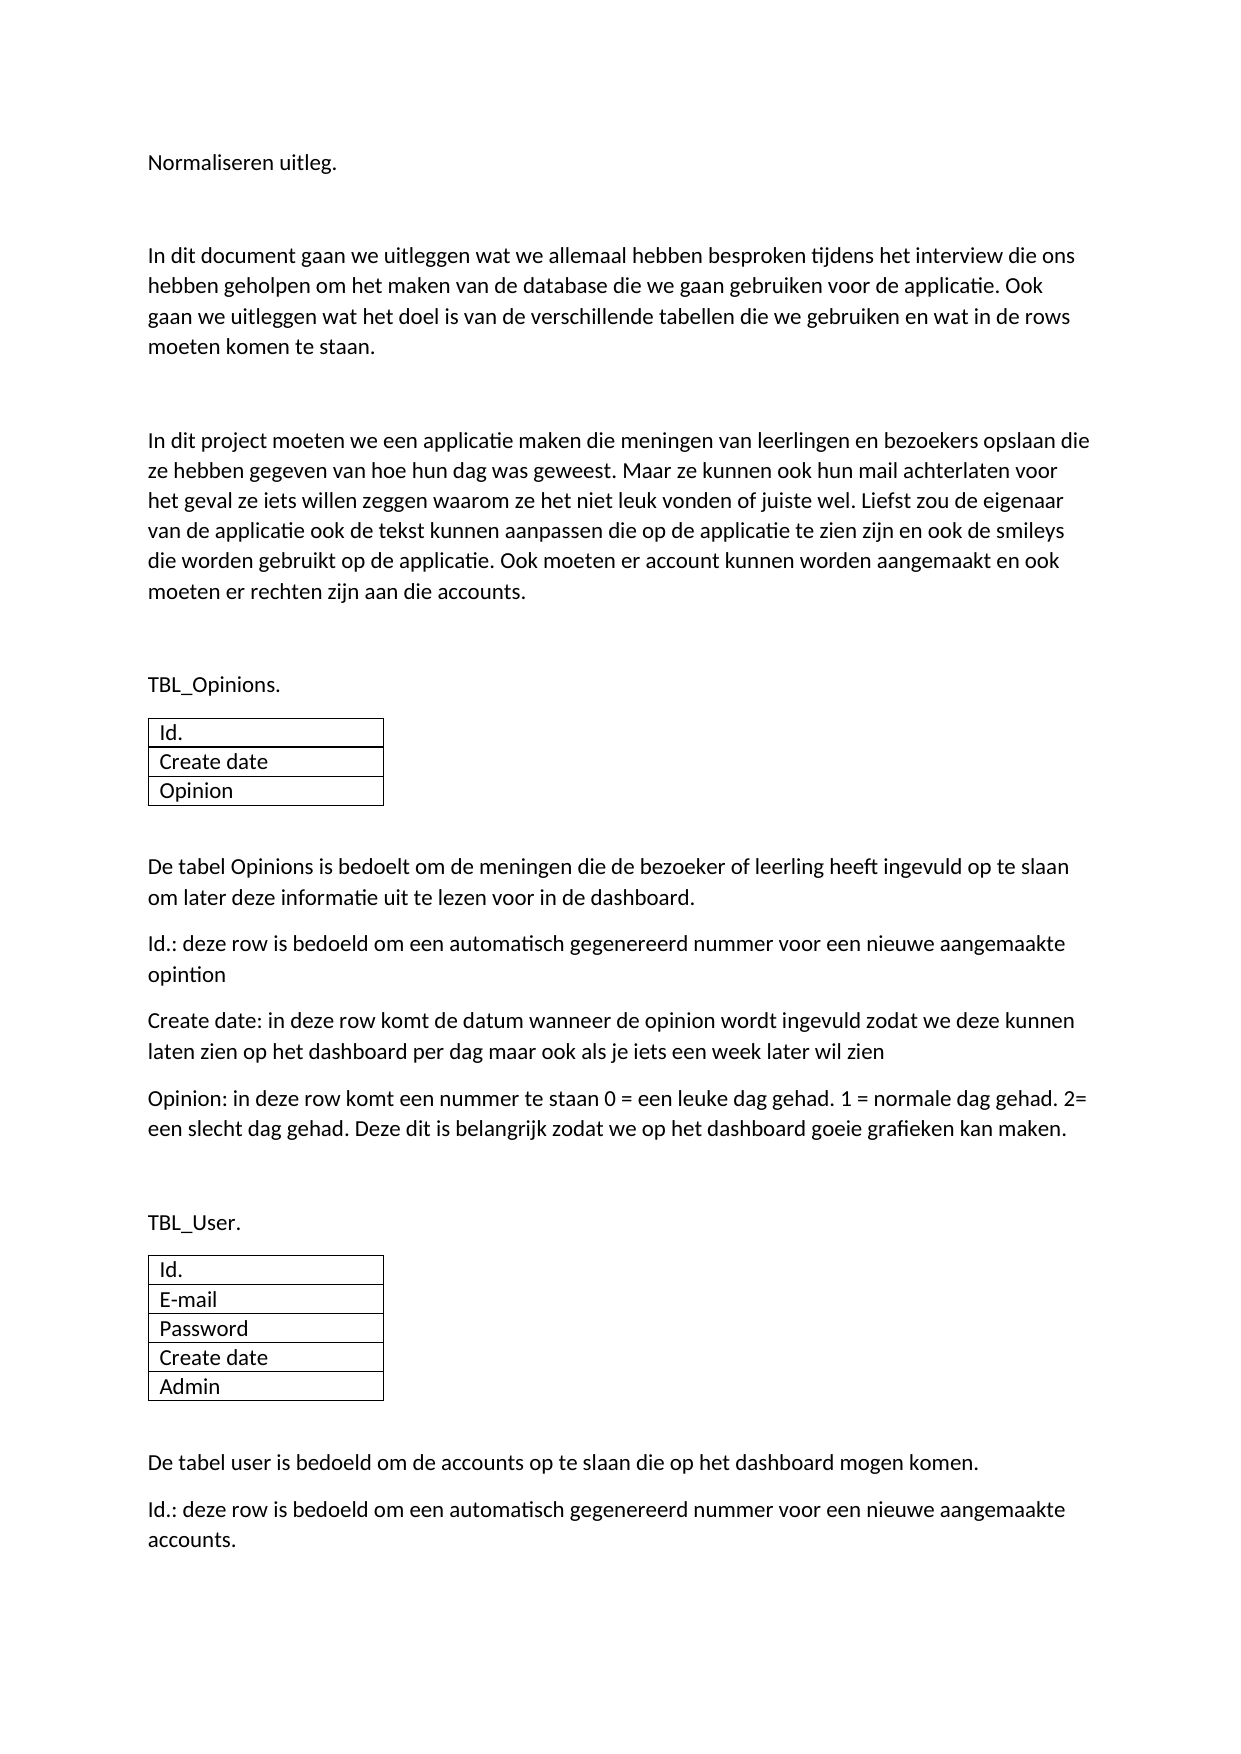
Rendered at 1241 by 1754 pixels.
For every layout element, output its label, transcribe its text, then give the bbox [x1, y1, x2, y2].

text In dit document gaan we uitleggen wat we allemaal hebben besproken tijdens het interview die ons hebben geholpen om het maken van de database die we gaan gebruiken voor de applicatie. Ook gaan we uitleggen wat het doel is van de verschillende tabellen die we gebruiken en wat in de rows moeten komen te staan. [148, 241, 1093, 360]
table_cell Opinion [149, 777, 383, 804]
text Normaliseren uitleg. [148, 148, 1093, 176]
table_header Id. [149, 719, 383, 746]
text Opinion: in deze row komt een nummer te staan 0 = een leuke dag gehad. 1 = normale dag gehad. 2= een slecht dag gehad. Deze dit is belangrijk zodat we op het dashboard goeie grafieken kan maken. [148, 1084, 1093, 1142]
table_cell Password [149, 1314, 383, 1342]
text In dit project moeten we een applicatie maken die meningen van leerlingen en bezoekers opslaan die ze hebben gegeven van hoe hun dag was geweest. Maar ze kunnen ook hun mail achterlaten voor het geval ze iets willen zeggen waarom ze het niet leuk vonden of juiste wel. Liefst zou de eigenaar van de applicatie ook de tekst kunnen aanpassen die op de applicatie te zien zijn en ook de smileys die worden gebruikt op de applicatie. Ook moeten er account kunnen worden aangemaakt en ook moeten er rechten zijn aan die accounts. [148, 426, 1093, 605]
text TBL_User. [148, 1208, 1093, 1236]
text De tabel user is bedoeld om de accounts op te slaan die op het dashboard mogen komen. [148, 1448, 1093, 1476]
text Id.: deze row is bedoeld om een automatisch gegenereerd nummer voor een nieuwe aangemaakte opintion [148, 929, 1093, 988]
table_cell E-mail [149, 1285, 383, 1313]
text De tabel Opinions is bedoelt om de meningen die de bezoeker of leerling heeft ingevuld op te slaan om later deze informatie uit te lezen voor in de dashboard. [148, 852, 1093, 911]
text Create date: in deze row komt de datum wanneer de opinion wordt ingevuld zodat we deze kunnen laten zien op het dashboard per dag maar ook als je iets een week later wil zien [148, 1007, 1093, 1065]
table_cell Create date [149, 1343, 383, 1371]
text Id.: deze row is bedoeld om een automatisch gegenereerd nummer voor een nieuwe aangemaakte accounts. [148, 1495, 1093, 1553]
table_cell Create date [149, 748, 383, 776]
text TBL_Opinions. [148, 671, 1093, 698]
table_cell Admin [149, 1372, 383, 1400]
table_header Id. [149, 1256, 383, 1284]
